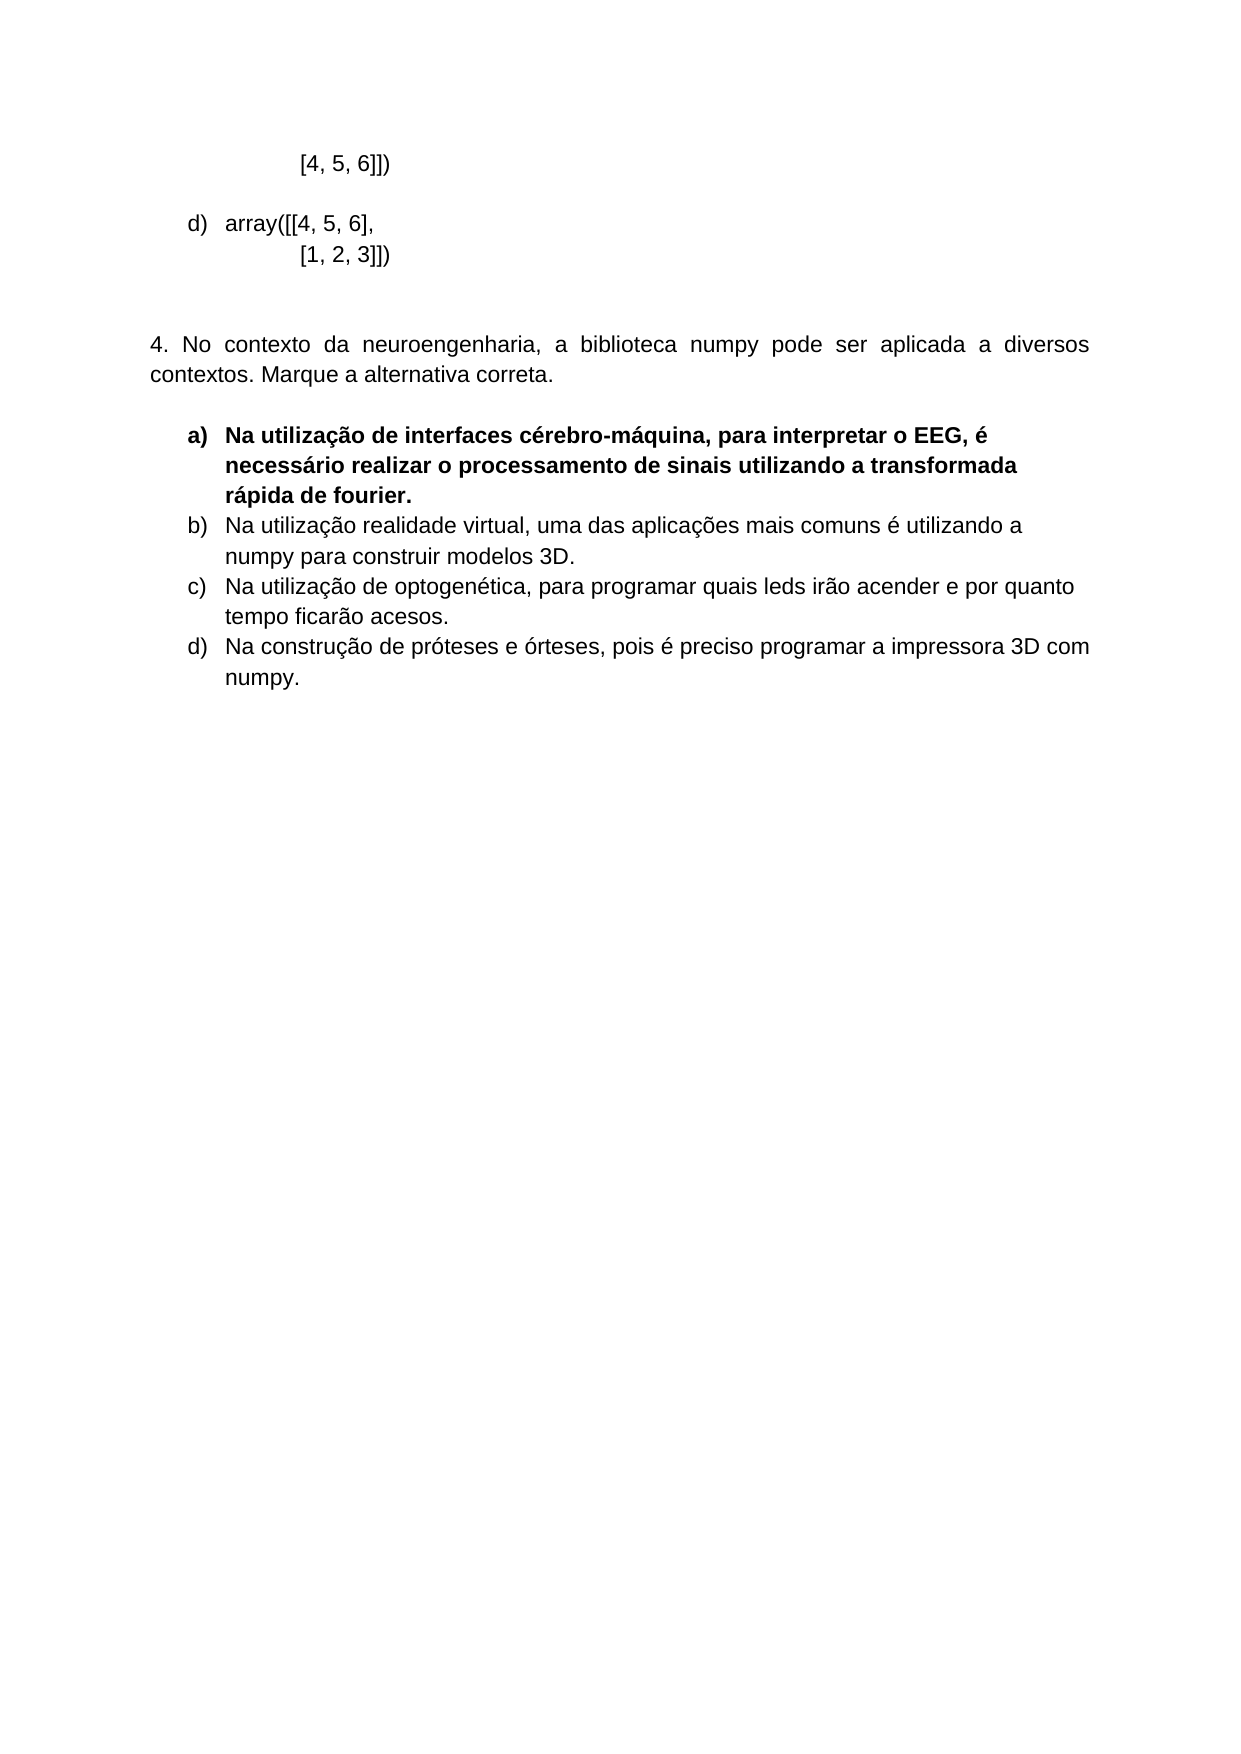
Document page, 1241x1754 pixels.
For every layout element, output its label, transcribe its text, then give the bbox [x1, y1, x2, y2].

list Na construção de próteses e órteses, pois é preciso programar a impressora 3D com numpy. [187, 633, 1090, 690]
list Na utilização realidade virtual, uma das aplicações mais comuns é utilizando a numpy para construir modelos 3D. [187, 512, 1090, 569]
list Na utilização de optogenética, para programar quais leds irão acender e por quanto tempo ficarão acesos. [187, 573, 1090, 629]
text [1, 2, 3]]) [225, 241, 1090, 267]
list Na utilização de interfaces cérebro-máquina, para interpretar o EEG, é necessário realizar o processamento de sinais utilizando a transformada rápida de fourier. [187, 422, 1090, 509]
list array([[4, 5, 6], [187, 210, 1090, 237]
text 4. No contexto da neuroengenharia, a biblioteca numpy pode ser aplicada a diversos contextos. Marque a alternativa correta. [150, 331, 1090, 388]
text [4, 5, 6]]) [225, 150, 1090, 176]
